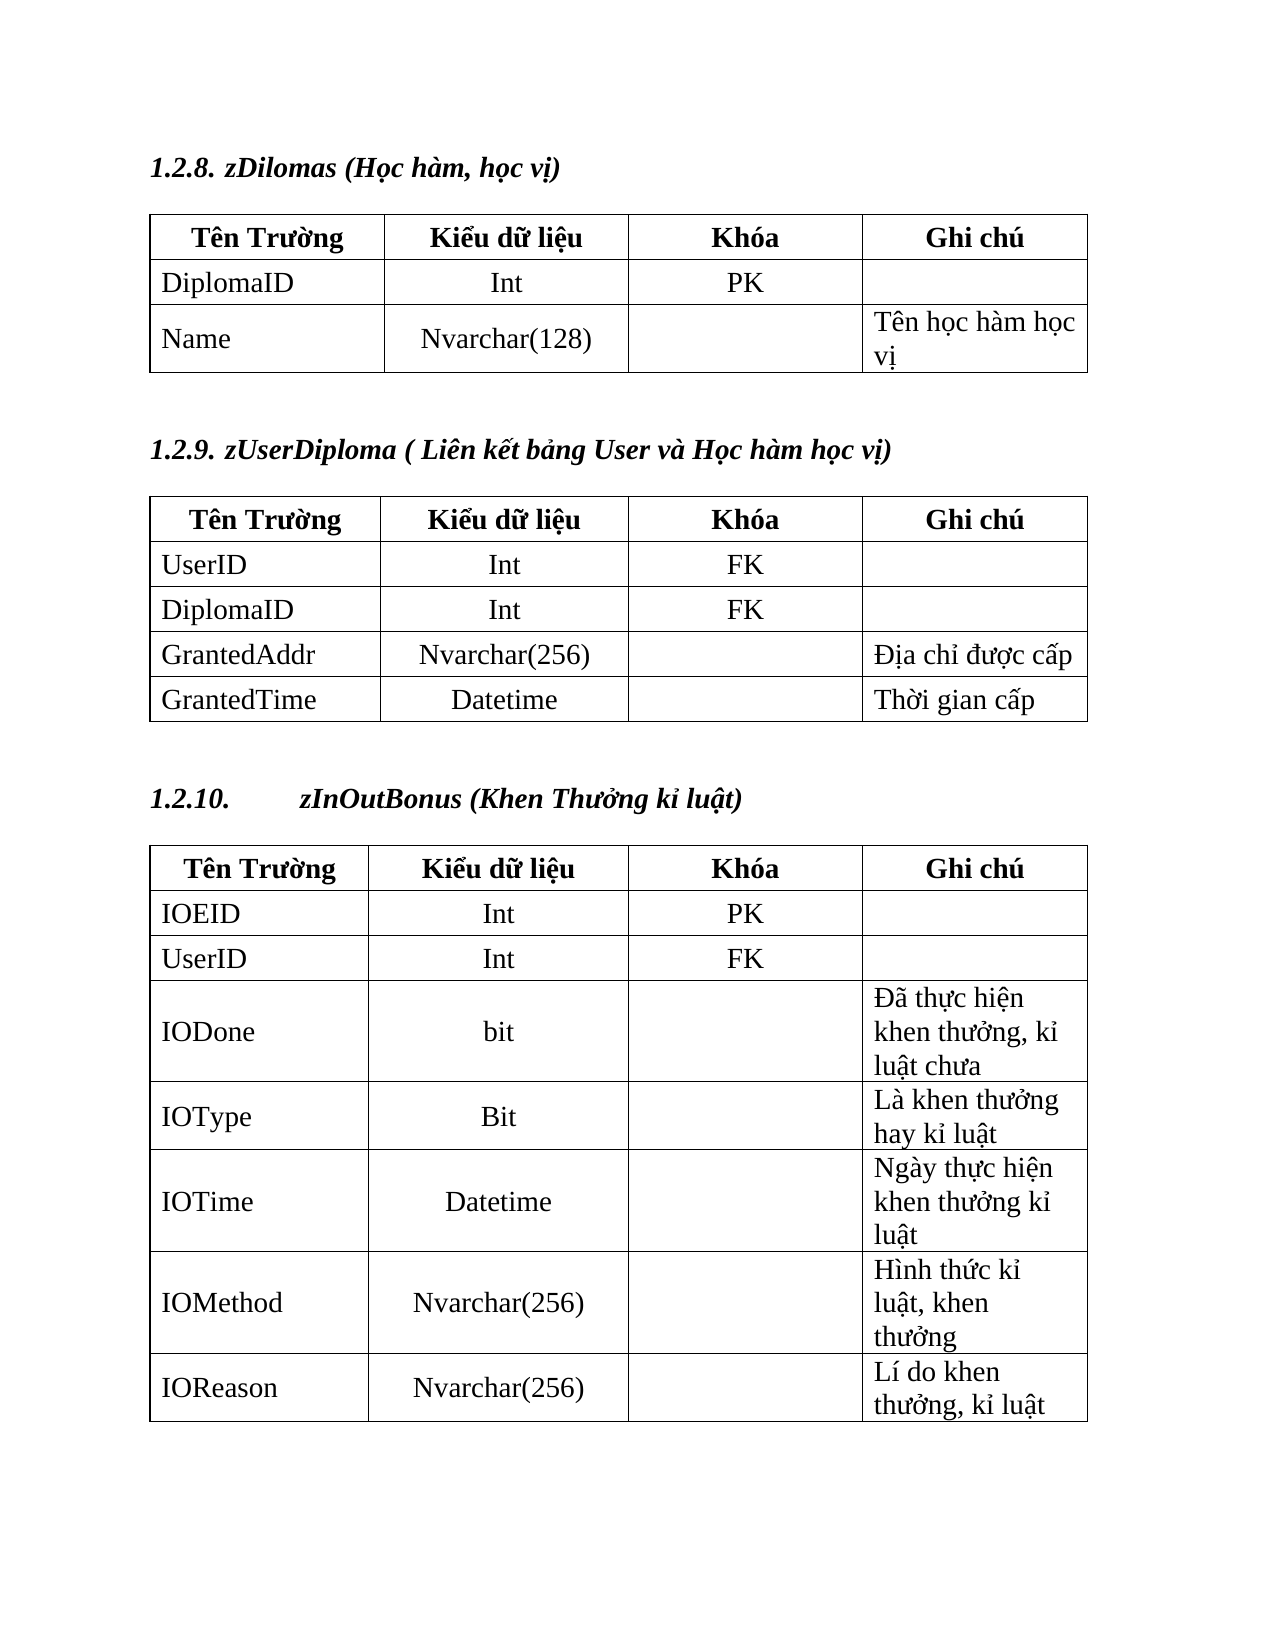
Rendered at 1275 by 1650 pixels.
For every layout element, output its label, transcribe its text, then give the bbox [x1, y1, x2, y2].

table_cell [863, 260, 1087, 303]
table_header Khóa [629, 215, 862, 258]
subtitle zUserDiploma ( Liên kết bảng User và Học hàm học vị) [150, 432, 1125, 466]
table_cell Lí do khen thưởng, kỉ luật [863, 1354, 1087, 1421]
table_header Tên Trường [151, 846, 368, 889]
table_cell Tên học hàm học vị [863, 305, 1087, 372]
table_cell Int [385, 260, 628, 303]
table_cell Ngày thực hiện khen thưởng kỉ luật [863, 1150, 1087, 1251]
table_cell Int [381, 587, 628, 631]
table_cell Đã thực hiện khen thưởng, kỉ luật chưa [863, 981, 1087, 1081]
table_cell Name [151, 305, 384, 372]
table_cell Thời gian cấp [863, 677, 1087, 721]
table_cell Hình thức kỉ luật, khen thưởng [863, 1252, 1087, 1353]
table_header Kiểu dữ liệu [381, 497, 628, 541]
table_header Tên Trường [151, 215, 384, 258]
table_cell UserID [151, 542, 380, 586]
table_header Ghi chú [863, 846, 1087, 889]
table_cell [629, 305, 862, 372]
table_cell PK [629, 891, 862, 934]
table_cell PK [629, 260, 862, 303]
table_cell Int [381, 542, 628, 586]
table_cell IOType [151, 1082, 368, 1149]
table_cell Là khen thưởng hay kỉ luật [863, 1082, 1087, 1149]
table_cell Int [369, 891, 628, 934]
table_cell FK [629, 587, 862, 631]
table_cell DiplomaID [151, 260, 384, 303]
table_cell Int [369, 936, 628, 979]
table_header Kiểu dữ liệu [369, 846, 628, 889]
table_cell Datetime [369, 1150, 628, 1251]
table_cell GrantedAddr [151, 632, 380, 676]
table_cell Nvarchar(256) [381, 632, 628, 676]
subtitle zDilomas (Học hàm, học vị) [150, 150, 1125, 183]
table_cell IOMethod [151, 1252, 368, 1353]
table_cell bit [369, 981, 628, 1081]
table_cell IODone [151, 981, 368, 1081]
table_cell GrantedTime [151, 677, 380, 721]
table_cell IOReason [151, 1354, 368, 1421]
table_cell [863, 936, 1087, 979]
table_cell Địa chỉ được cấp [863, 632, 1087, 676]
table_cell DiplomaID [151, 587, 380, 631]
table_header Tên Trường [151, 497, 380, 541]
table_cell [629, 677, 862, 721]
table_cell [629, 1354, 862, 1421]
table_cell [629, 981, 862, 1081]
table_cell Datetime [381, 677, 628, 721]
table_cell Bit [369, 1082, 628, 1149]
table_header Khóa [629, 846, 862, 889]
table_header Kiểu dữ liệu [385, 215, 628, 258]
table_header Ghi chú [863, 215, 1087, 258]
table_cell FK [629, 936, 862, 979]
table_cell [629, 1252, 862, 1353]
table_cell [629, 1150, 862, 1251]
table_header Khóa [629, 497, 862, 541]
table_cell [863, 542, 1087, 586]
table_cell [629, 632, 862, 676]
table_cell IOEID [151, 891, 368, 934]
table_cell FK [629, 542, 862, 586]
table_cell [629, 1082, 862, 1149]
table_cell Nvarchar(256) [369, 1354, 628, 1421]
subtitle zInOutBonus (Khen Thưởng kỉ luật) [150, 781, 1125, 814]
table_cell Nvarchar(256) [369, 1252, 628, 1353]
table_cell [863, 891, 1087, 934]
table_cell IOTime [151, 1150, 368, 1251]
table_cell UserID [151, 936, 368, 979]
table_cell [863, 587, 1087, 631]
table_header Ghi chú [863, 497, 1087, 541]
table_cell Nvarchar(128) [385, 305, 628, 372]
